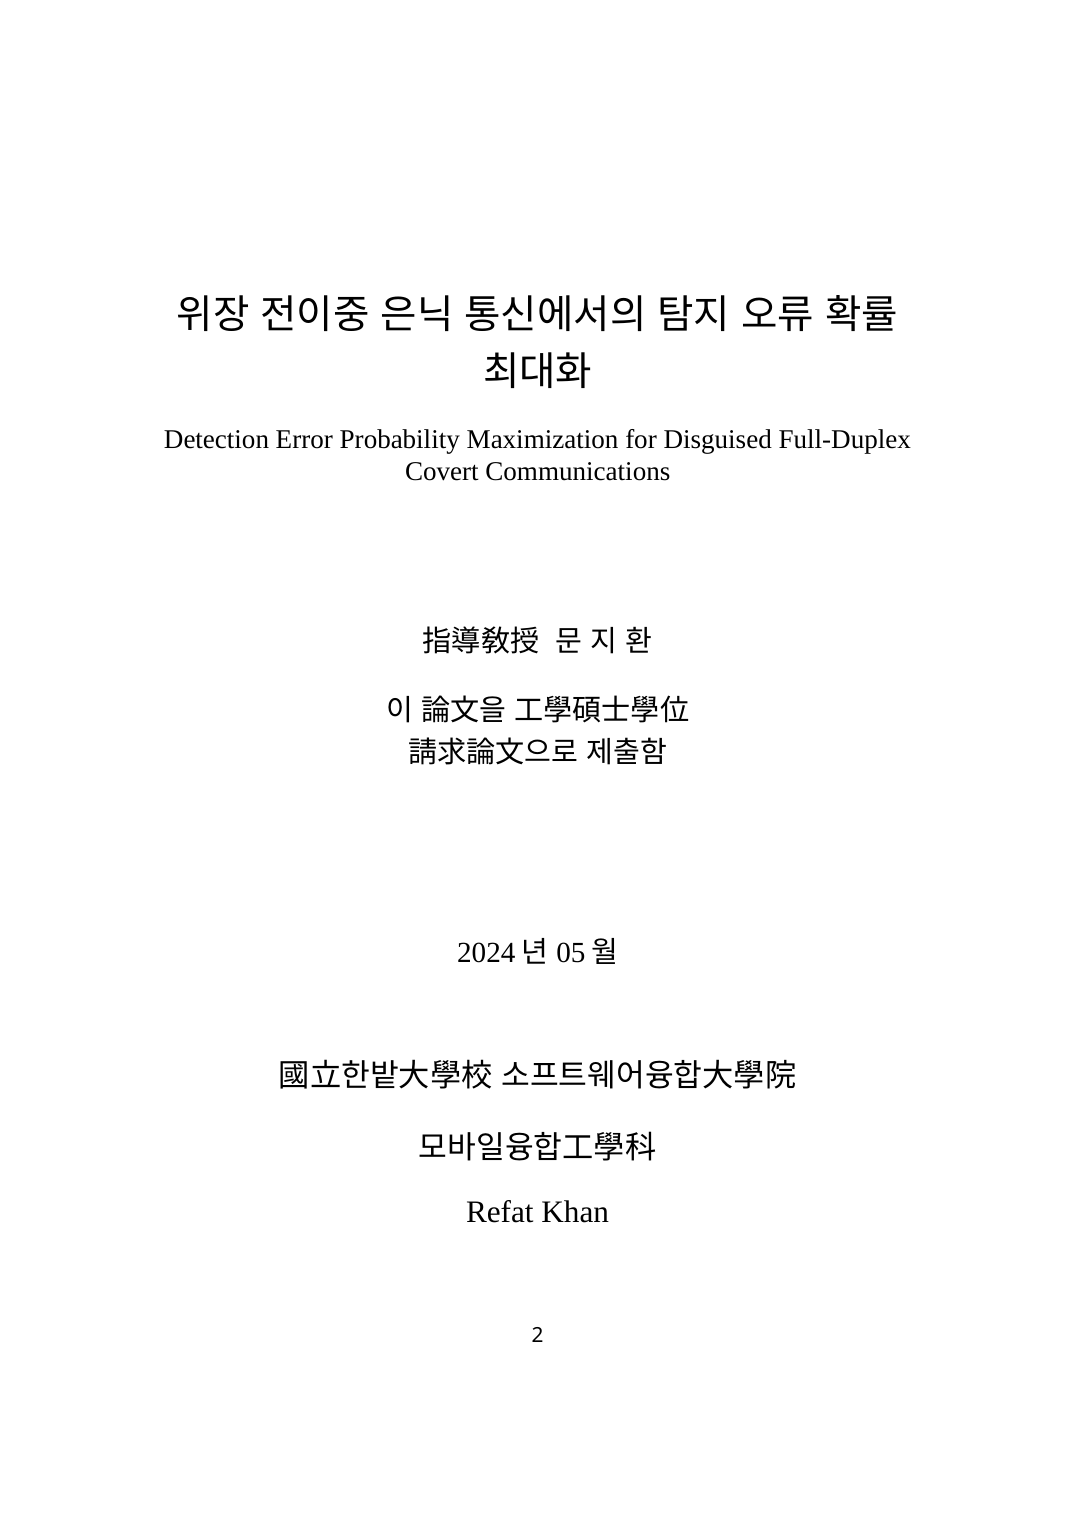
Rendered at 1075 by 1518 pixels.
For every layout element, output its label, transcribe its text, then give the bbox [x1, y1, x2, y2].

text 指導敎授 문 지 환 [150, 618, 925, 660]
text Refat Khan [150, 1193, 925, 1229]
text 2024년 05월 [150, 929, 925, 971]
text 國立한밭大學校 소프트웨어융합大學院 [150, 1050, 925, 1096]
text 이 論文을 工學碩士學位 [150, 686, 925, 728]
text 모바일융합工學科 [150, 1122, 925, 1167]
text 위장 전이중 은닉 통신에서의 탐지 오류 확률 최대화 [150, 283, 925, 397]
text Detection Error Probability Maximization for Disguised Full-Duplex Covert Communications [150, 423, 925, 486]
text 請求論文으로 제출함 [150, 728, 925, 771]
